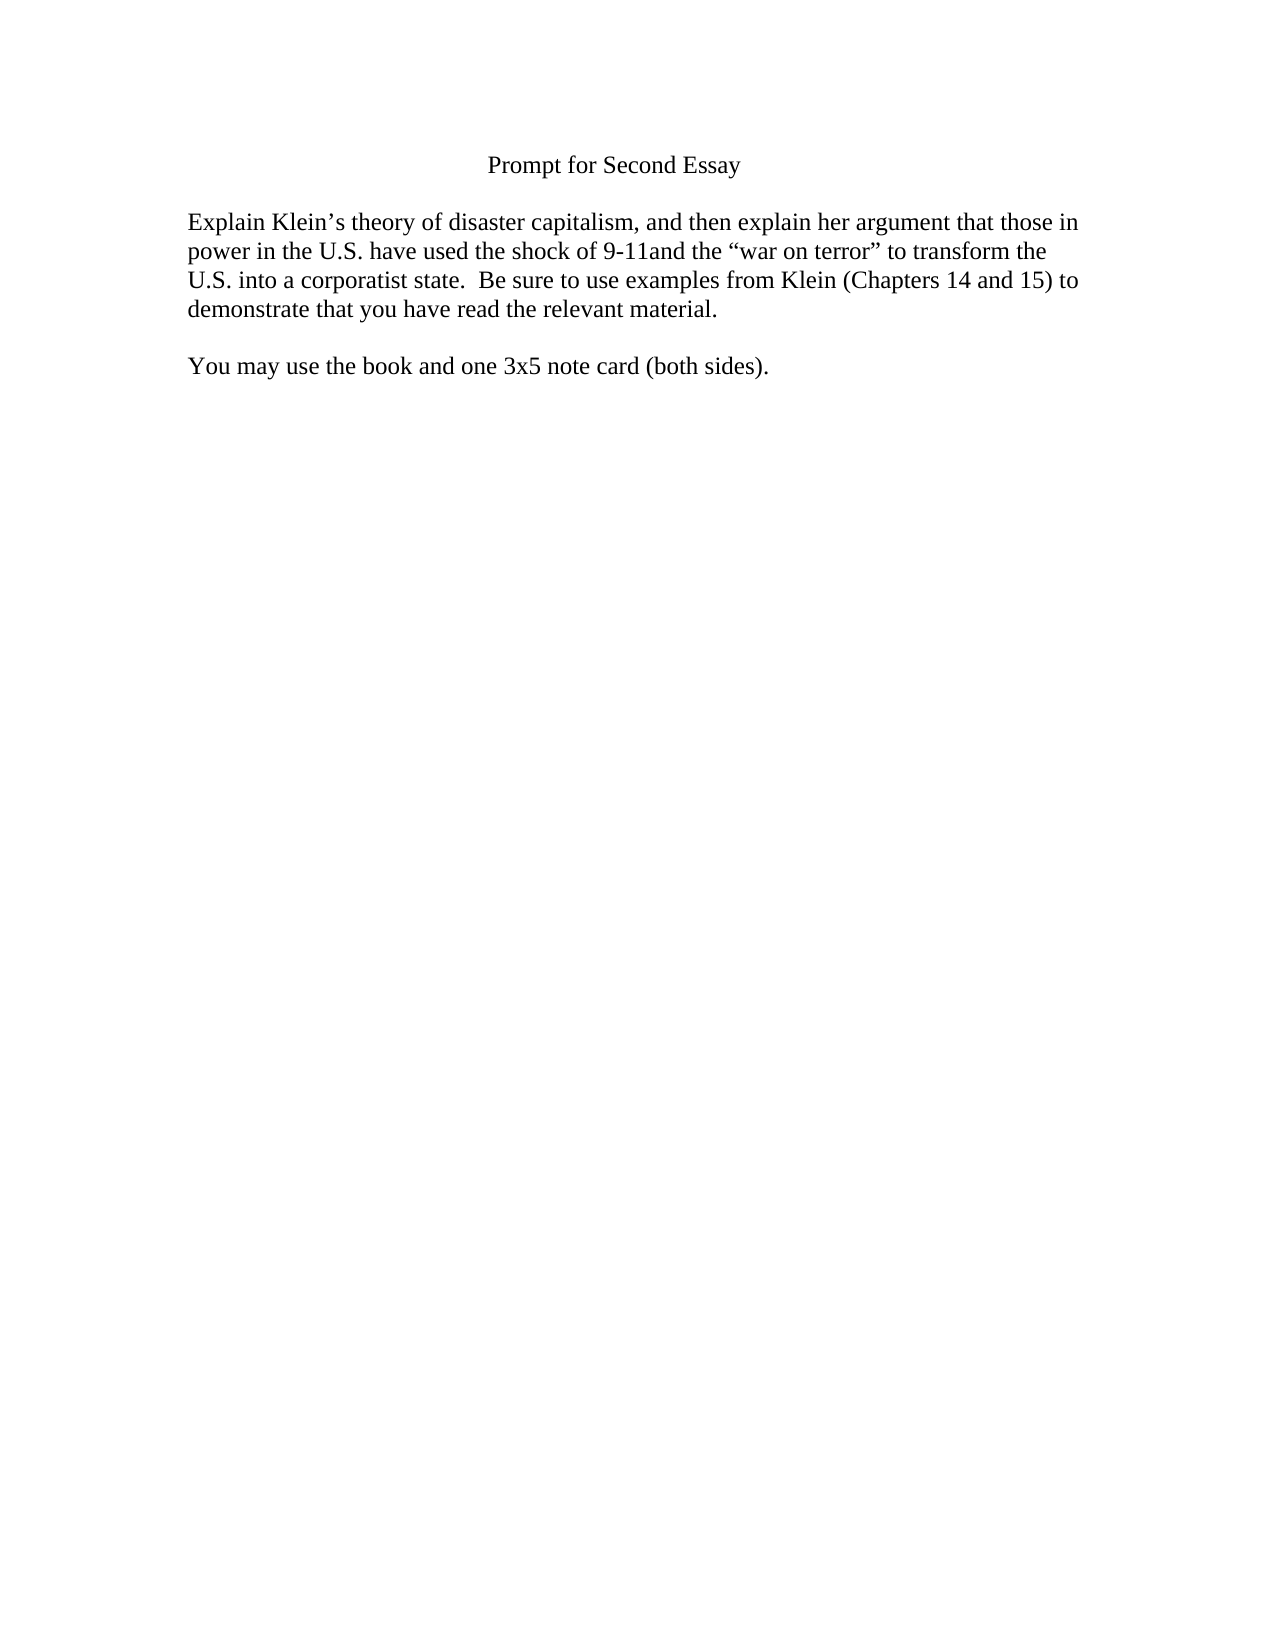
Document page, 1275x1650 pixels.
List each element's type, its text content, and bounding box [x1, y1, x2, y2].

text Explain Klein’s theory of disaster capitalism, and then explain her argument that those in power in the have used the shock of 9-11and the “war on terror” to transform the into a corporatist state. Be sure to use examples from Klein (Chapters 14 and 15) to demonstrate that you have read the relevant material. [187, 207, 1087, 322]
text You may use the book and one 3x5 note card (both sides). [187, 351, 1087, 380]
text Prompt for Second Essay [412, 150, 1087, 179]
